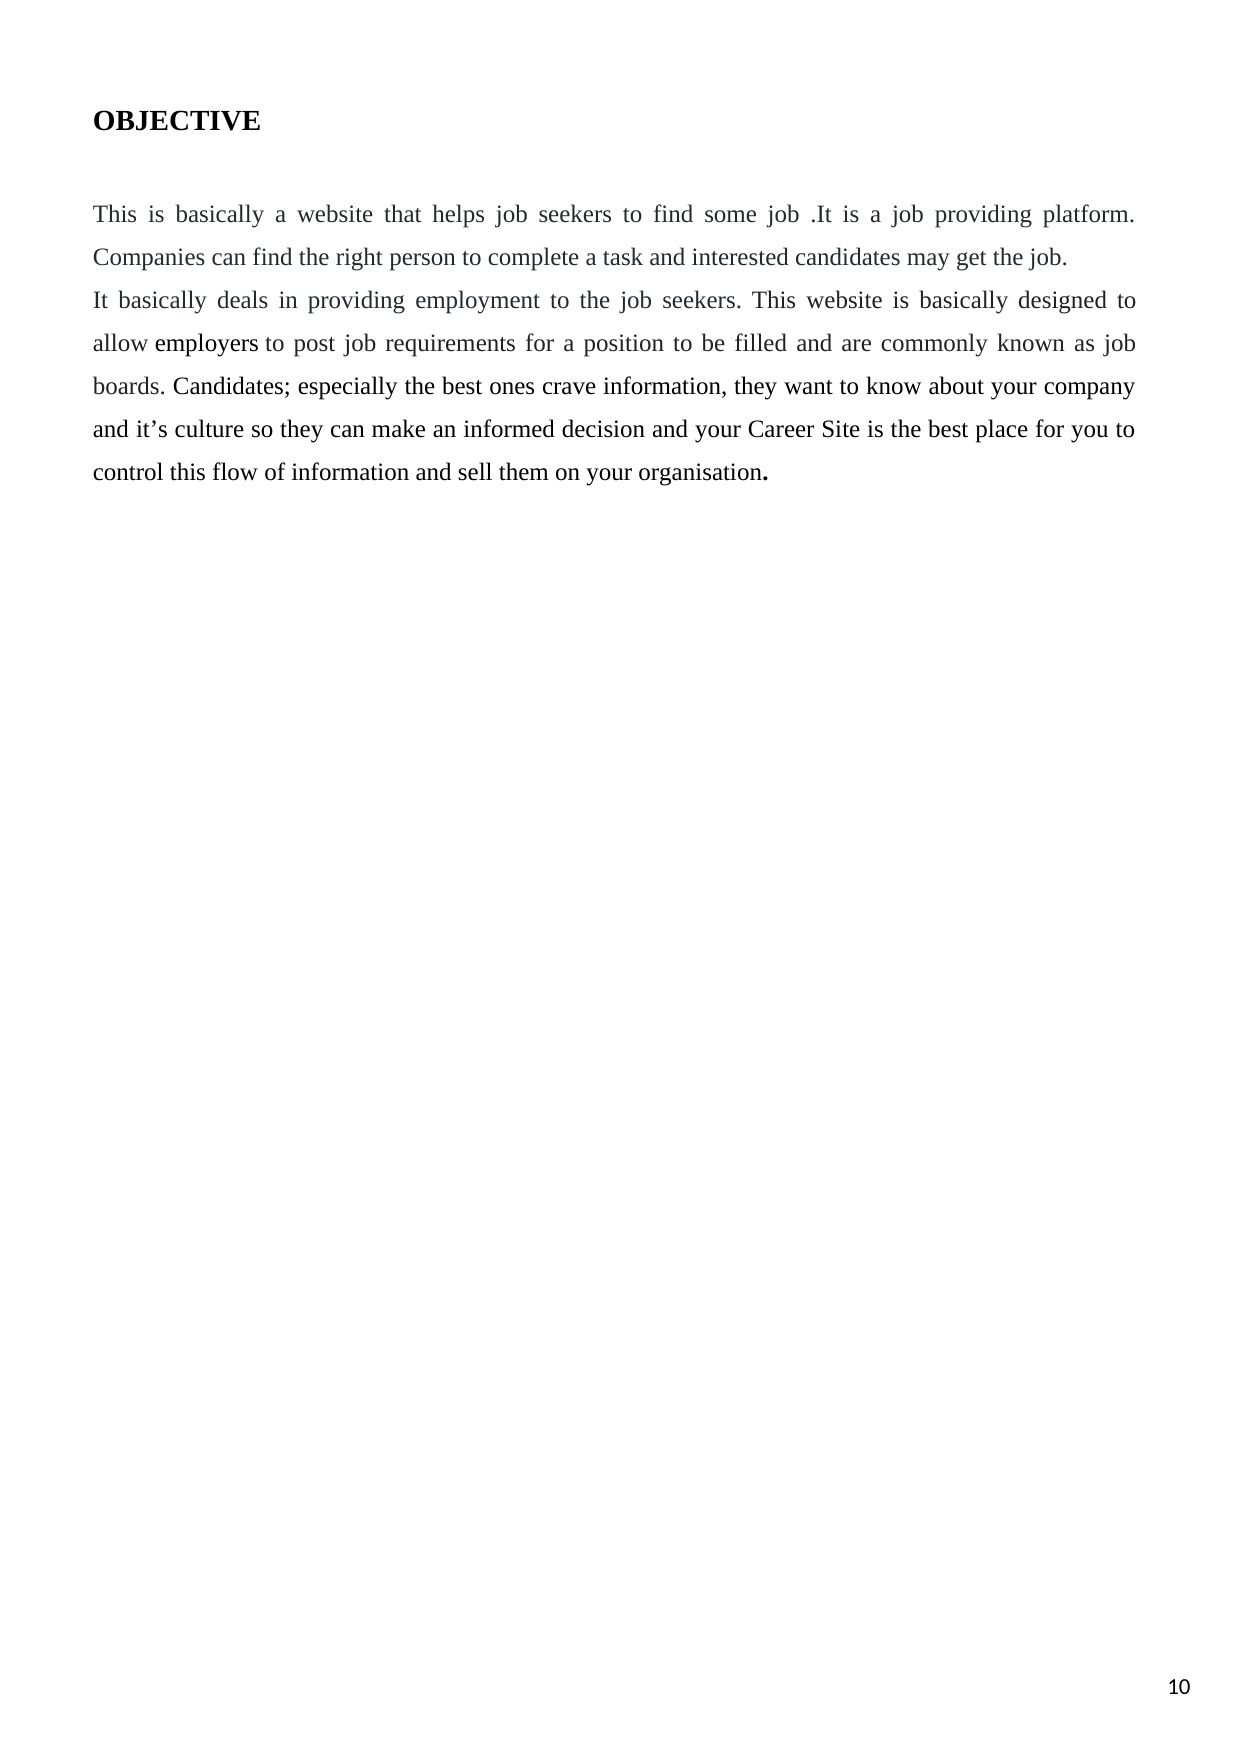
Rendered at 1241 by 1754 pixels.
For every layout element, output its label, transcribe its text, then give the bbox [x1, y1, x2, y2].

text It basically deals in providing employment to the job seekers. This website is basically designed to allow employers to post job requirements for a position to be filled and are commonly known as job boards. Candidates; especially the best ones crave information, they want to know about your company and it’s culture so they can make an informed decision and your Career Site is the best place for you to control this flow of information and sell them on your organisation. [93, 312, 1137, 486]
text This is basically a website that helps job seekers to find some job .It is a job providing platform. Companies can find the right person to complete a task and interested candidates may get the job. [93, 227, 1137, 271]
text OBJECTIVE [93, 103, 1190, 136]
